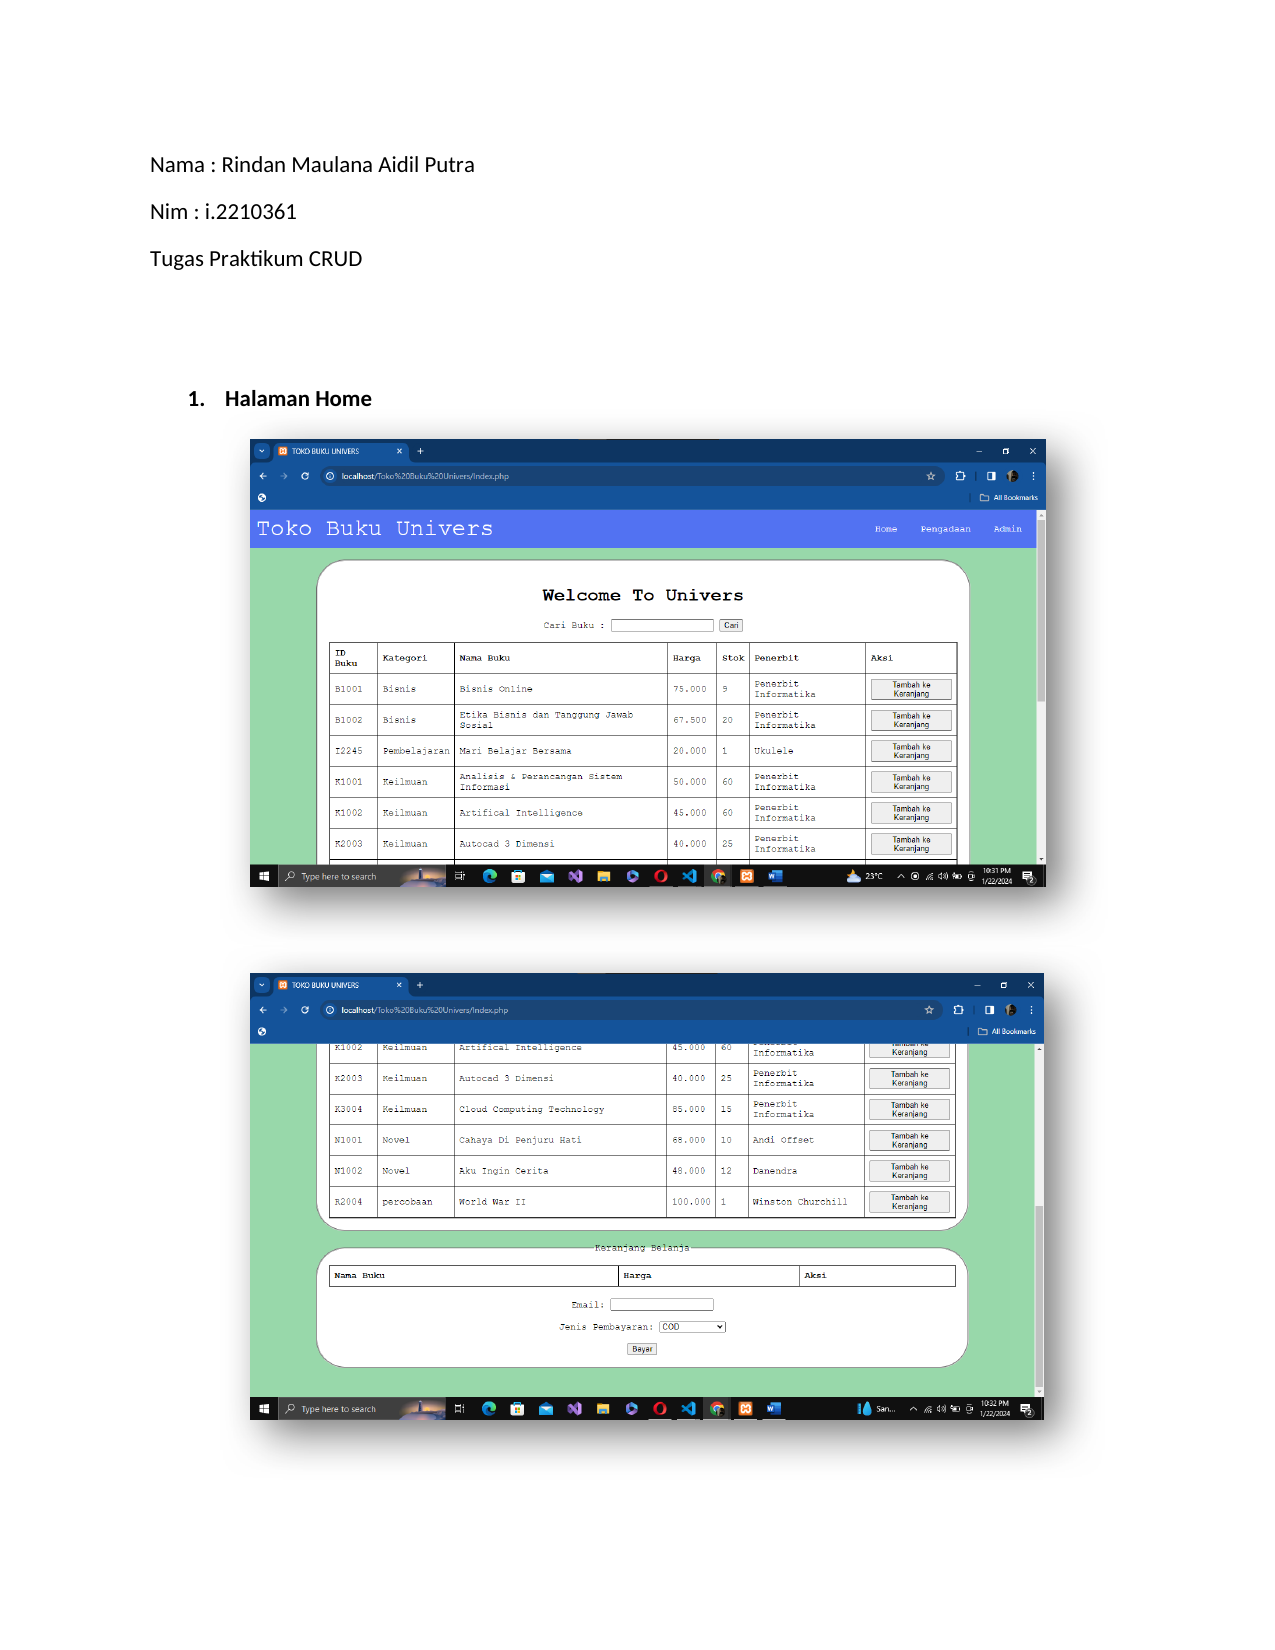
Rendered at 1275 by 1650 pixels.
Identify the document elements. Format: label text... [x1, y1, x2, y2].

list Halaman Home [187, 384, 1125, 412]
picture [250, 973, 1044, 1420]
text Tugas Praktikum CRUD [150, 244, 1125, 272]
text Nama : Rindan Maulana Aidil Putra [150, 150, 1125, 178]
text Nim : i.2210361 [150, 197, 1125, 225]
picture [250, 439, 1046, 887]
